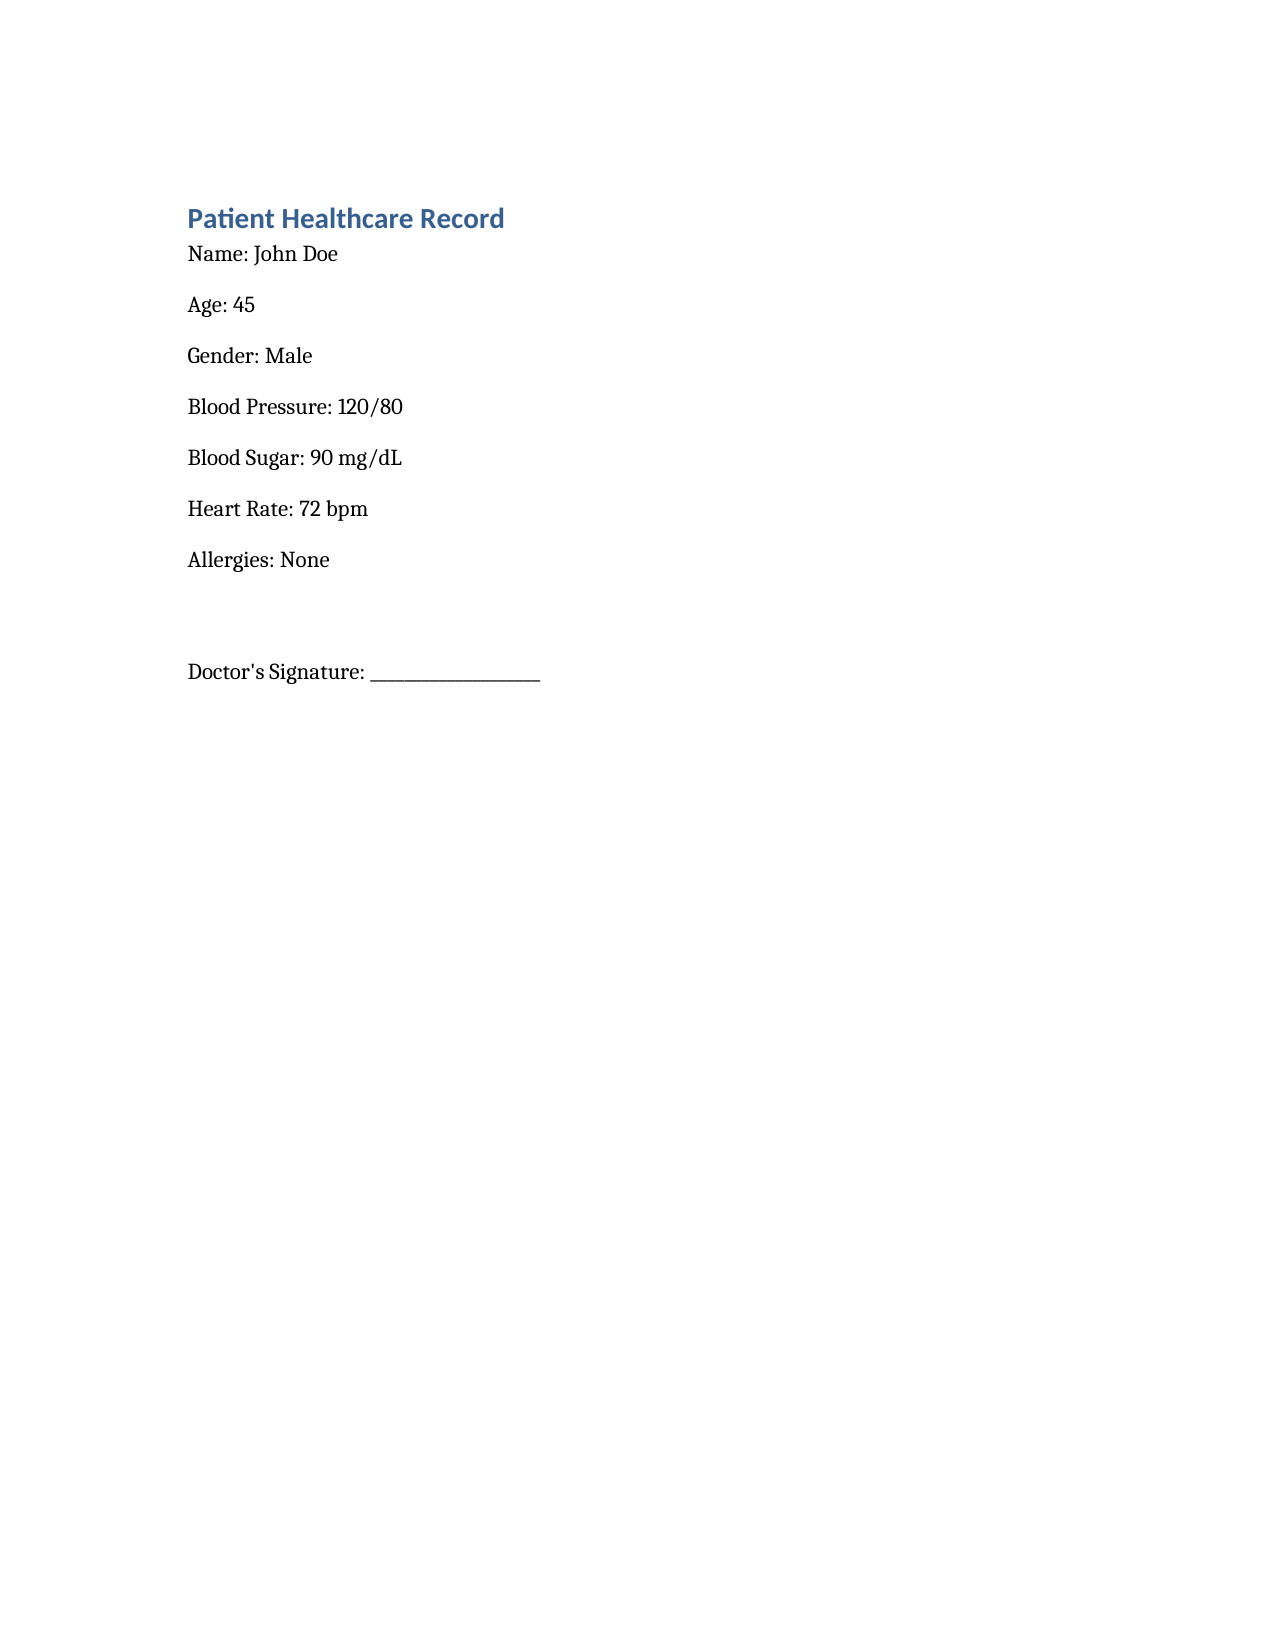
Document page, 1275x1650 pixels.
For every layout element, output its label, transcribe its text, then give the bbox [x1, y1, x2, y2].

text Age: 45 [187, 292, 1087, 318]
text Blood Sugar: 90 mg/dL [187, 445, 1087, 471]
text Blood Pressure: 120/80 [187, 394, 1087, 420]
text Gender: Male [187, 343, 1087, 369]
text Heart Rate: 72 bpm [187, 496, 1087, 522]
text Name: John Doe [187, 241, 1087, 267]
text Allergies: None [187, 547, 1087, 573]
text Doctor's Signature: ____________________ [187, 598, 1087, 685]
subtitle Patient Healthcare Record [187, 200, 1087, 236]
